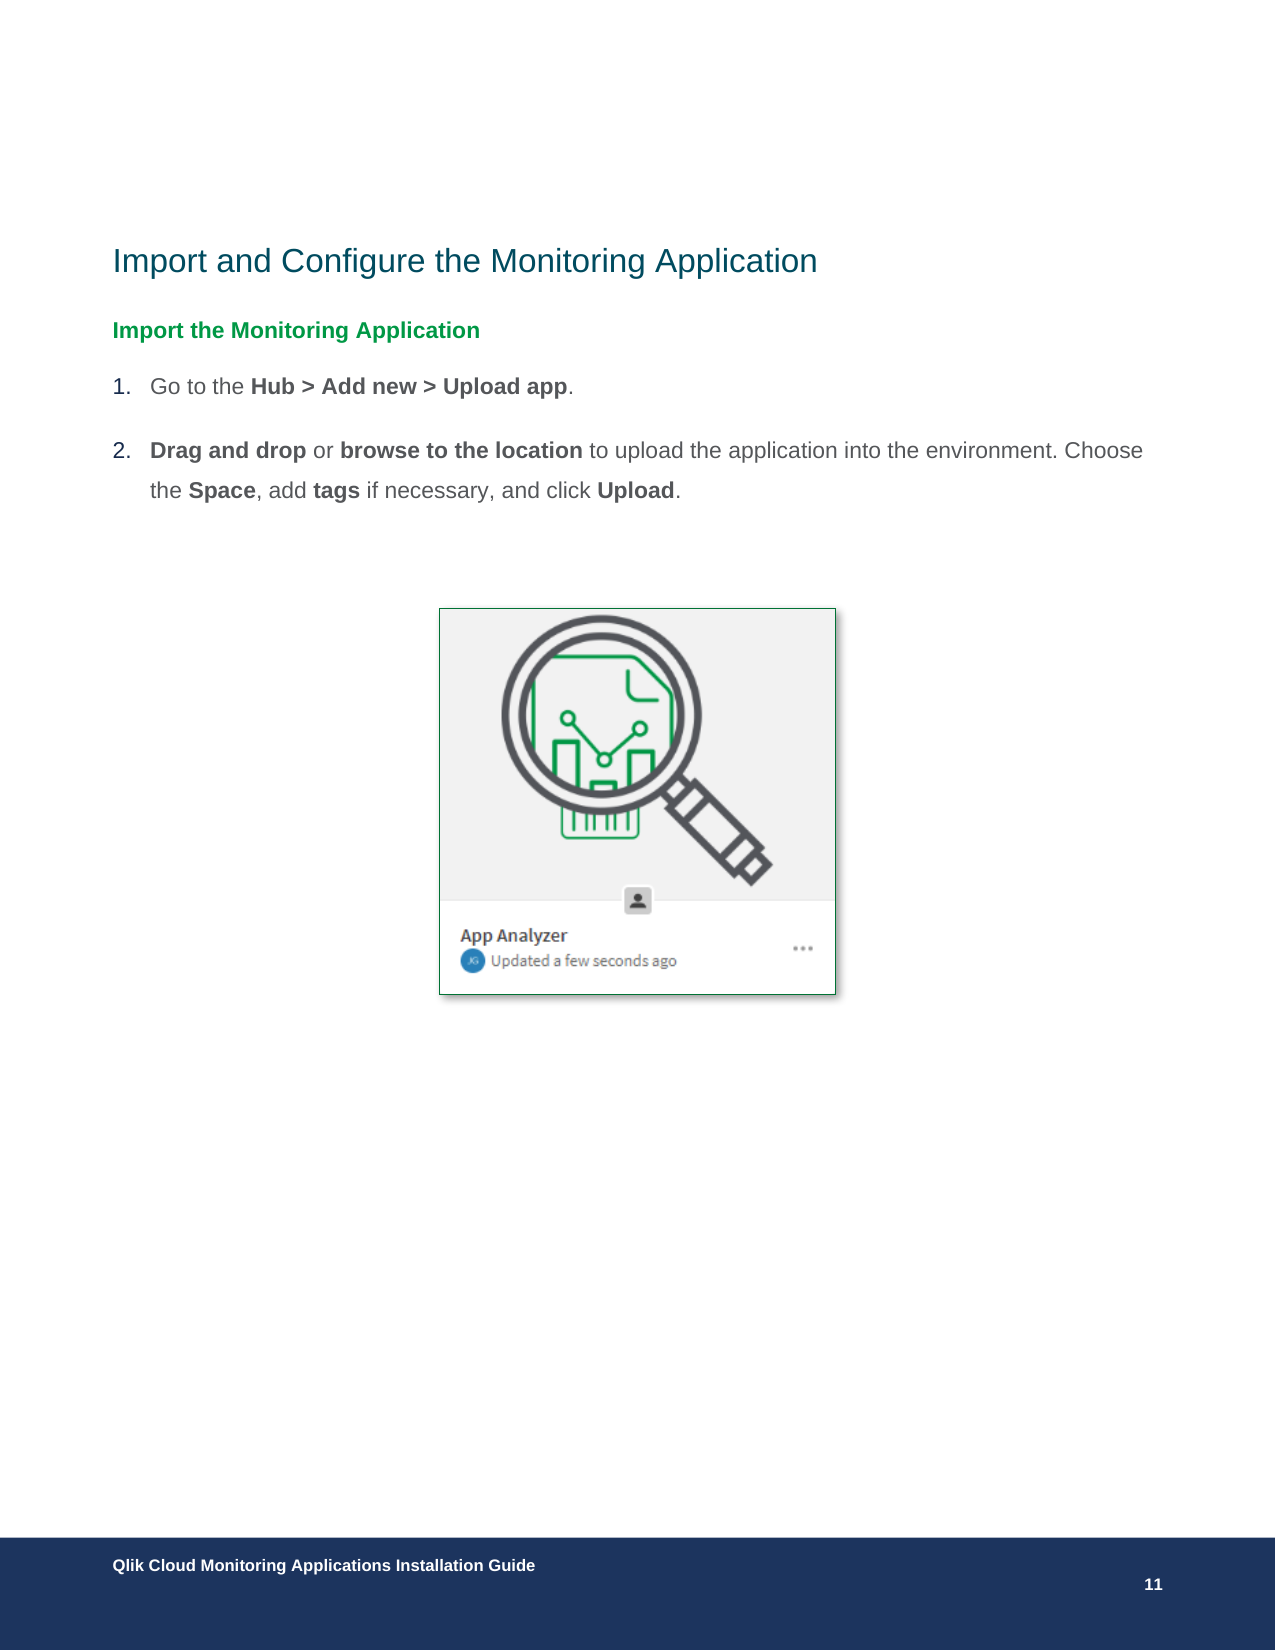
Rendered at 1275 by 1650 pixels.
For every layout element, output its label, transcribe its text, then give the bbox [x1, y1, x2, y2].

subtitle Import the Monitoring Application [112, 317, 1162, 344]
picture [440, 609, 835, 994]
list Go to the Hub > Add new > Upload app. [112, 373, 1162, 399]
subtitle Import and Configure the Monitoring Application [112, 241, 1162, 280]
list Drag and drop or browse to the location to upload the application into the environment. Choose the Space, add tags if necessary, and click Upload. [112, 437, 1162, 543]
